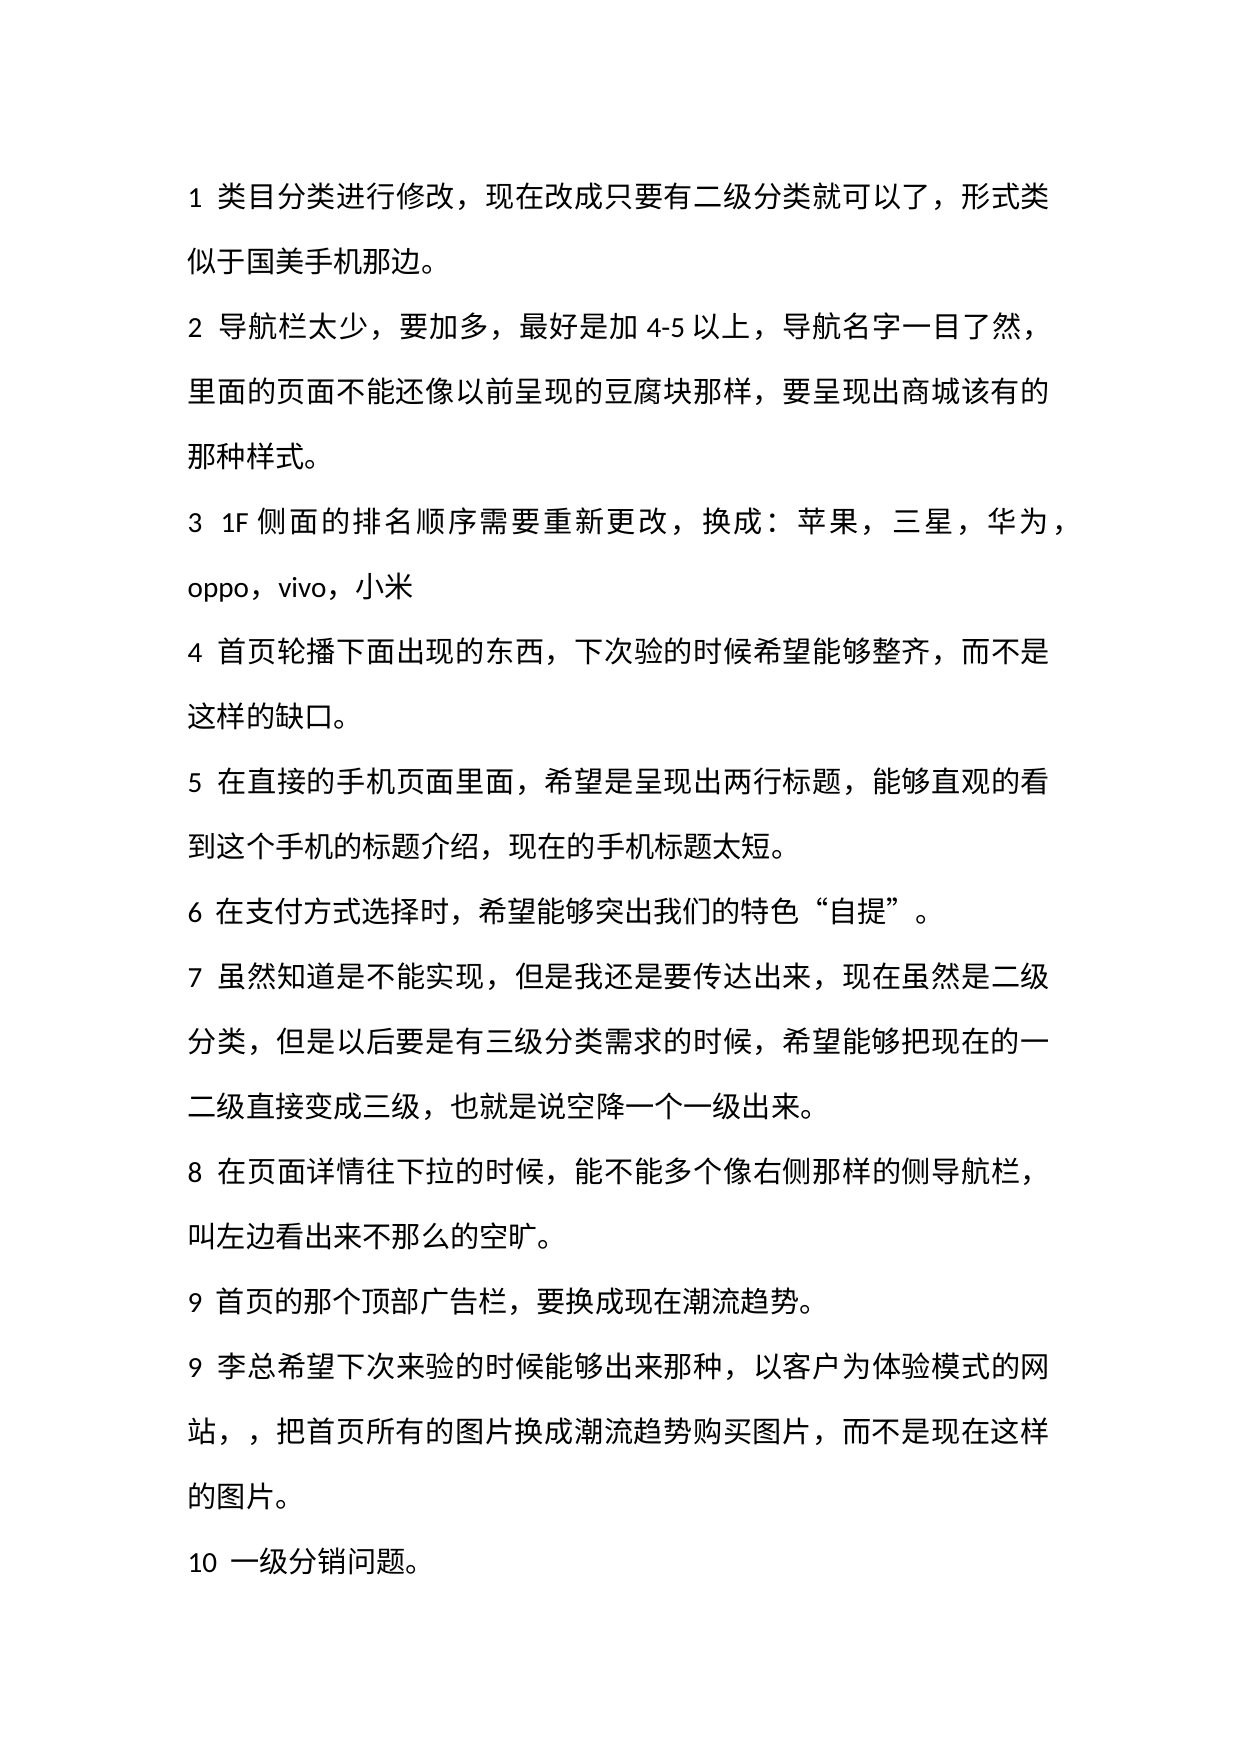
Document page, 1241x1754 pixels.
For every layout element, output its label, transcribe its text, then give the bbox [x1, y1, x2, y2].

text 3 1F侧面的排名顺序需要重新更改，换成：苹果，三星，华为，oppo，vivo，小米 [187, 487, 1053, 617]
text 10 一级分销问题。 [187, 1527, 1053, 1592]
text 2 导航栏太少，要加多，最好是加4-5以上，导航名字一目了然，里面的页面不能还像以前呈现的豆腐块那样，要呈现出商城该有的那种样式。 [187, 292, 1053, 487]
text 9 首页的那个顶部广告栏，要换成现在潮流趋势。 [187, 1267, 1053, 1332]
text 7 虽然知道是不能实现，但是我还是要传达出来，现在虽然是二级分类，但是以后要是有三级分类需求的时候，希望能够把现在的一二级直接变成三级，也就是说空降一个一级出来。 [187, 942, 1053, 1137]
text 1 类目分类进行修改，现在改成只要有二级分类就可以了，形式类似于国美手机那边。 [187, 162, 1053, 292]
text 9 李总希望下次来验的时候能够出来那种，以客户为体验模式的网站，，把首页所有的图片换成潮流趋势购买图片，而不是现在这样的图片。 [187, 1332, 1053, 1527]
text 8 在页面详情往下拉的时候，能不能多个像右侧那样的侧导航栏，叫左边看出来不那么的空旷。 [187, 1137, 1053, 1267]
text 4 首页轮播下面出现的东西，下次验的时候希望能够整齐，而不是这样的缺口。 [187, 617, 1053, 747]
text 5 在直接的手机页面里面，希望是呈现出两行标题，能够直观的看到这个手机的标题介绍，现在的手机标题太短。 [187, 747, 1053, 877]
text 6 在支付方式选择时，希望能够突出我们的特色“自提”。 [187, 877, 1053, 942]
